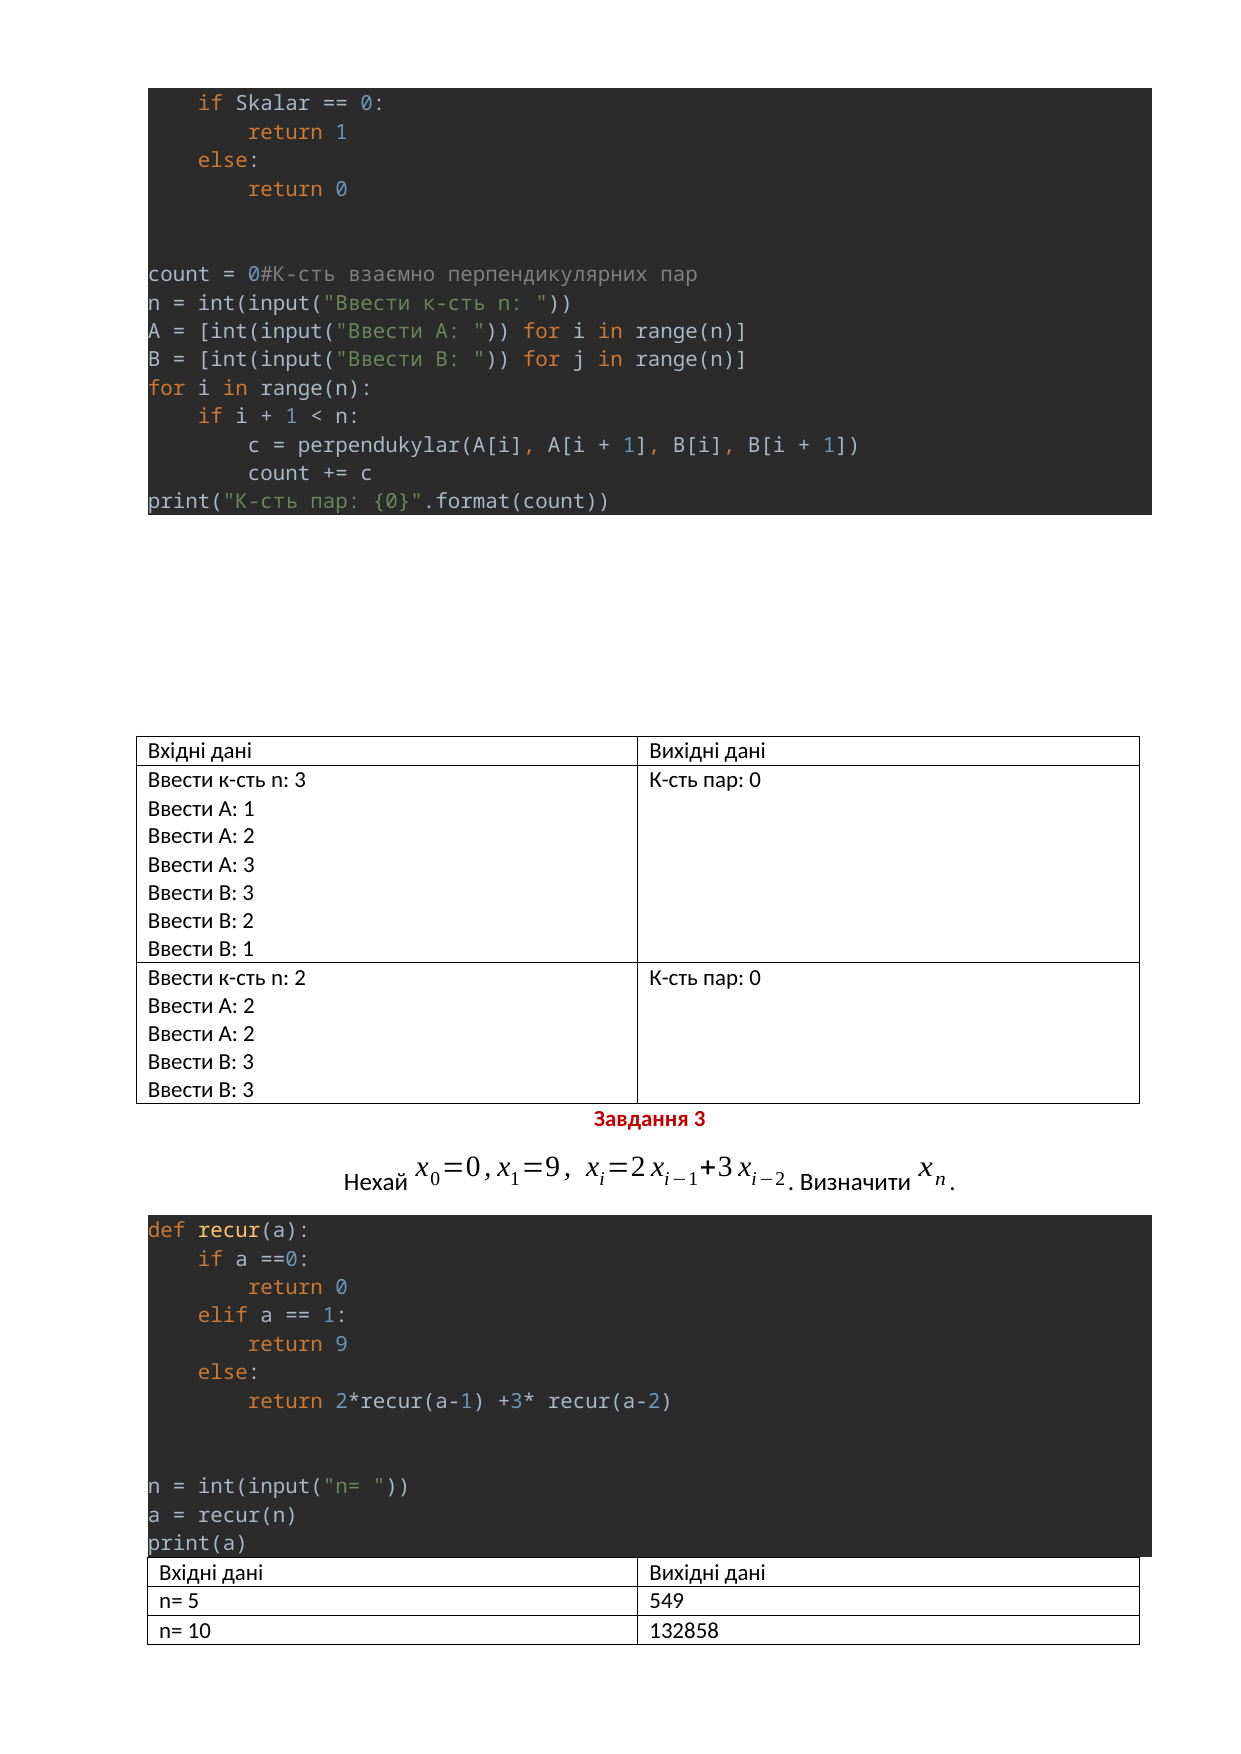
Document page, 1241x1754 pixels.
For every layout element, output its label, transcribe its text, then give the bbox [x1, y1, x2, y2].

table_cell 132858 [638, 1616, 1139, 1644]
text Завдання 3 [148, 1104, 1152, 1132]
text Нехай . Визначити . [148, 1151, 1152, 1196]
text def recur(a): if a ==0: return 0 elif a == 1: return 9 else: return 2*recur(a-1) +3* recur(a-2) n = int(input("n= ")) a = recur(n) print(a) [148, 1215, 1152, 1557]
table_header Вихідні дані [638, 737, 1139, 764]
table_cell Ввести к-сть n: 3 Ввести А: 1 Ввести А: 2 Ввести А: 3 Ввести B: 3 Ввести B: 2 Ввести B: 1 [137, 766, 637, 962]
table_cell n= 5 [148, 1587, 637, 1615]
table_cell К-сть пар: 0 [638, 766, 1139, 962]
table_cell 549 [638, 1587, 1139, 1615]
table_cell n= 10 [148, 1616, 637, 1644]
table_header Вхідні дані [137, 737, 637, 764]
table_cell Ввести к-сть n: 2 Ввести А: 2 Ввести А: 2 Ввести B: 3 Ввести B: 3 [137, 963, 637, 1103]
table_header Вихідні дані [638, 1558, 1139, 1586]
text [148, 88, 1152, 515]
table_cell К-сть пар: 0 [638, 963, 1139, 1103]
table_header Вхідні дані [148, 1558, 637, 1586]
